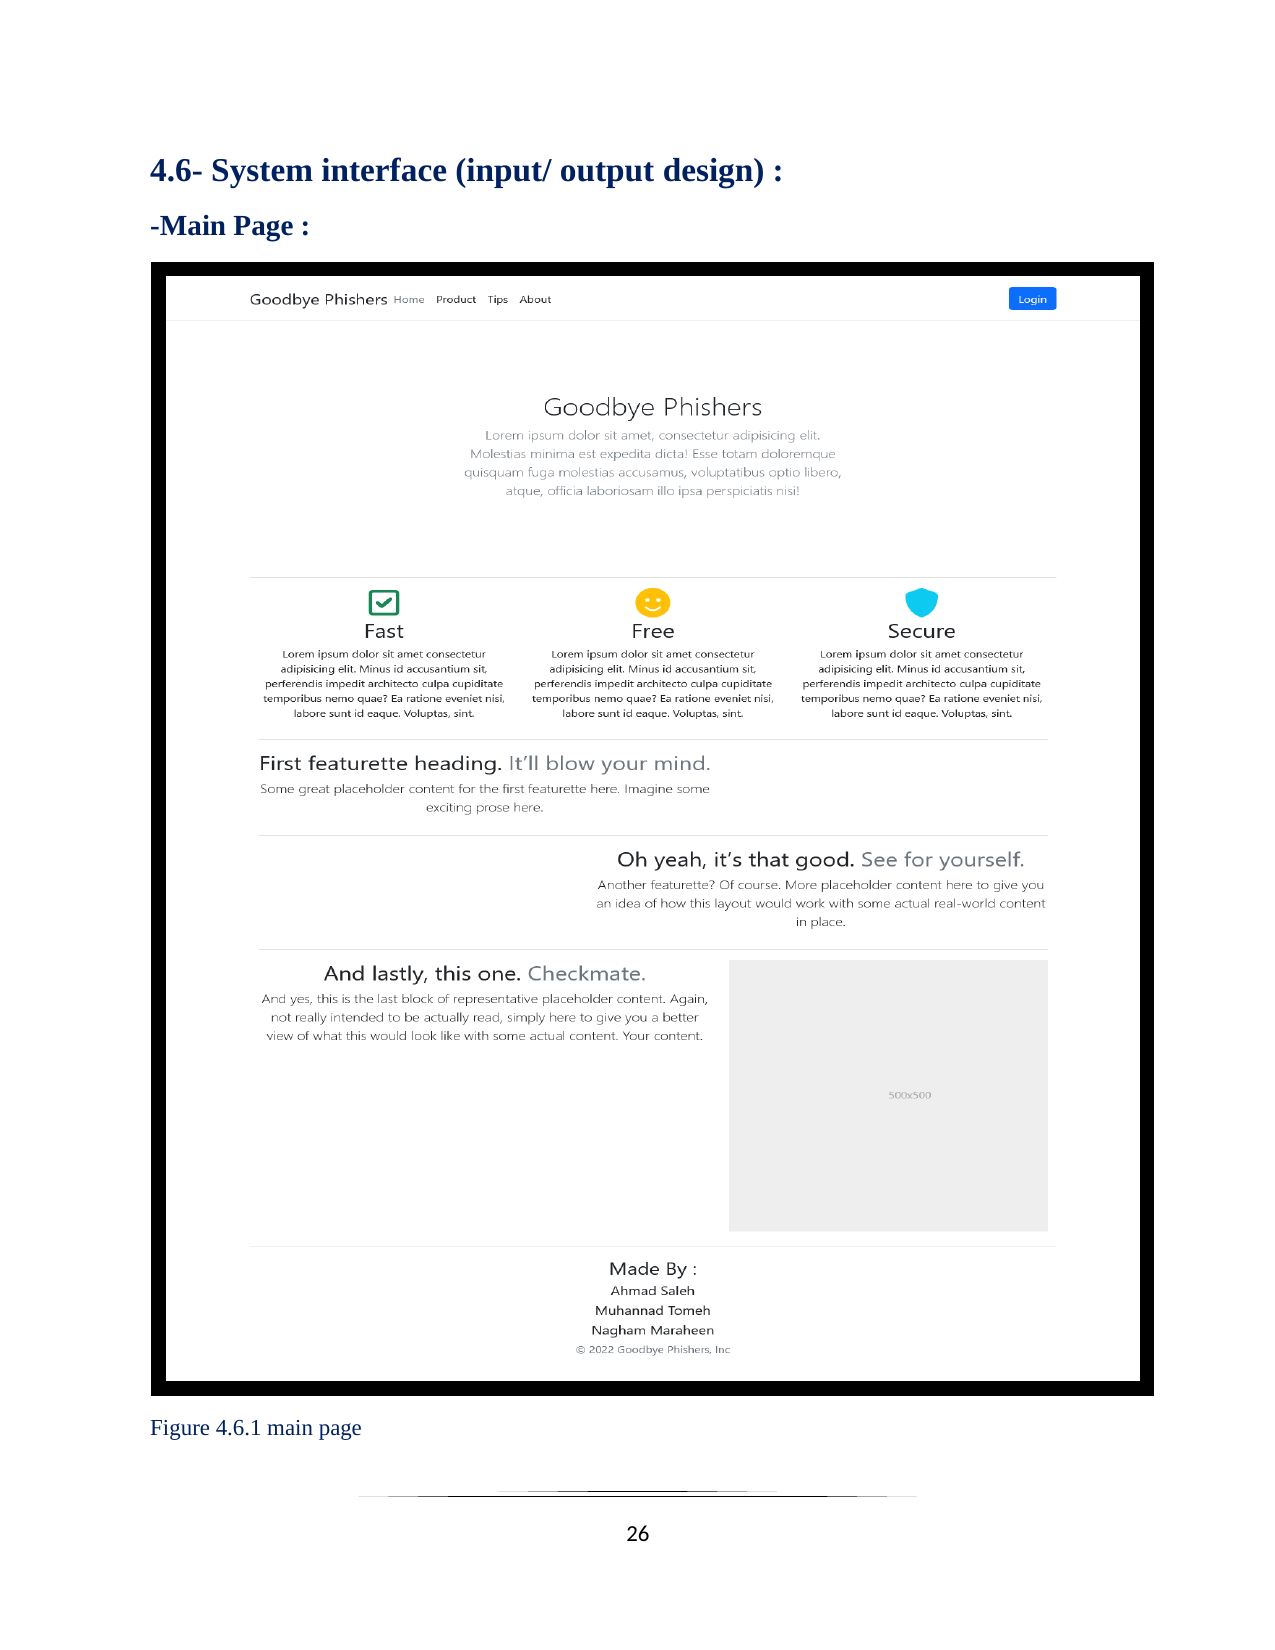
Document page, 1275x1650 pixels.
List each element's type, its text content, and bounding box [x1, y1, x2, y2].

picture [166, 276, 1140, 1381]
text 4.6- System interface (input/ output design) : [150, 150, 1125, 188]
text -Main Page : [150, 208, 1125, 242]
text Figure 4.6.1 main page [150, 1414, 1125, 1441]
